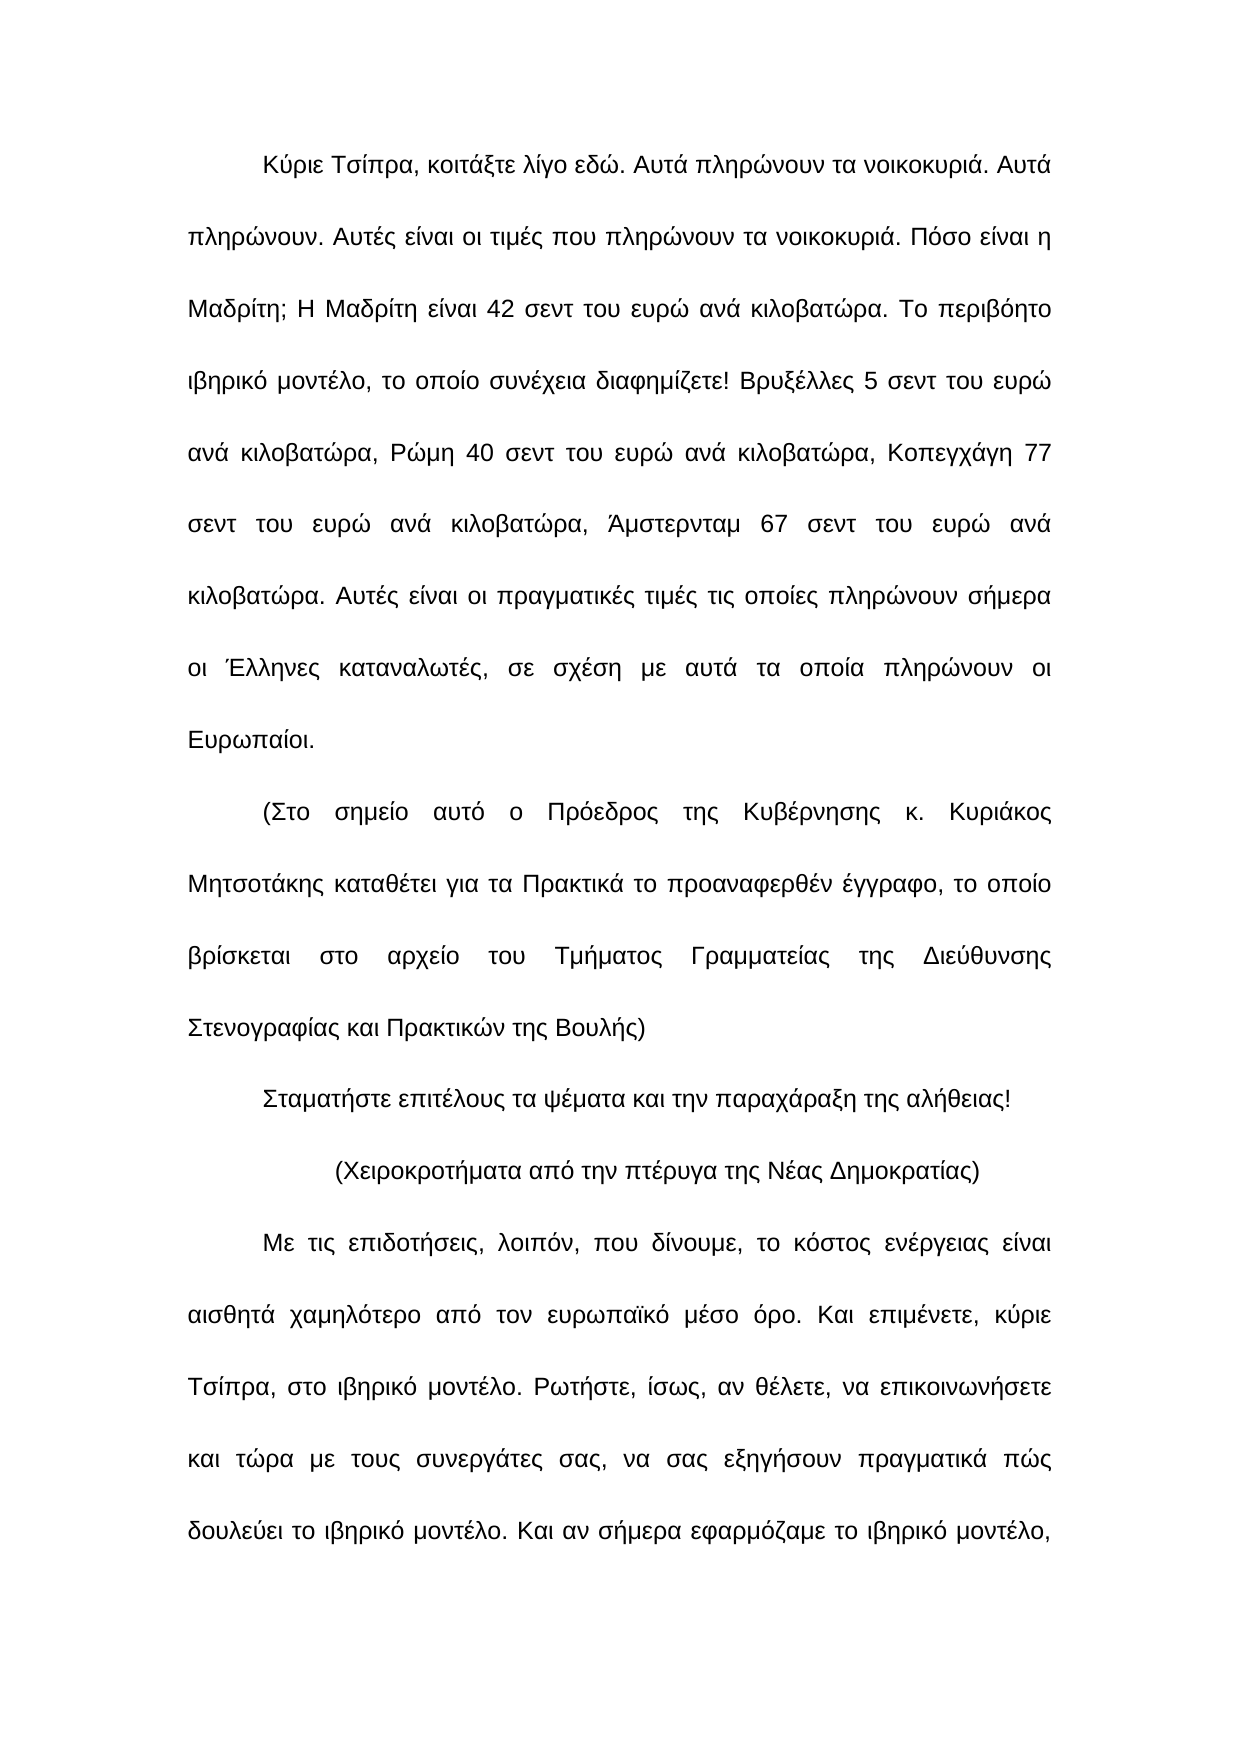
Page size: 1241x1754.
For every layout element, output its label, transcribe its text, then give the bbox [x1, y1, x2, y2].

text (Χειροκροτήματα από την πτέρυγα της Νέας Δημοκρατίας) [187, 1156, 1053, 1185]
text (Στο σημείο αυτό ο Πρόεδρος της Κυβέρνησης κ. Κυριάκος Μητσοτάκης καταθέτει για τα Πρακτικά το προαναφερθέν έγγραφο, το οποίο βρίσκεται στο αρχείο του Τμήματος Γραμματείας της Διεύθυνσης Στενογραφίας και Πρακτικών της Βουλής) [187, 797, 1053, 1041]
text Σταματήστε επιτέλους τα ψέματα και την παραχάραξη της αλήθειας! [187, 1084, 1053, 1113]
text Κύριε Τσίπρα, κοιτάξτε λίγο εδώ. Αυτά πληρώνουν τα νοικοκυριά. Αυτά πληρώνουν. Αυτές είναι οι τιμές που πληρώνουν τα νοικοκυριά. Πόσο είναι η Μαδρίτη; Η Μαδρίτη είναι 42 σεντ του ευρώ ανά κιλοβατώρα. Το περιβόητο ιβηρικό μοντέλο, το οποίο συνέχεια διαφημίζετε! Βρυξέλλες 5 σεντ του ευρώ ανά κιλοβατώρα, Ρώμη 40 σεντ του ευρώ ανά κιλοβατώρα, Κοπεγχάγη 77 σεντ του ευρώ ανά κιλοβατώρα, Άμστερνταμ 67 σεντ του ευρώ ανά κιλοβατώρα. Αυτές είναι οι πραγματικές τιμές τις οποίες πληρώνουν σήμερα οι Έλληνες καταναλωτές, σε σχέση με αυτά τα οποία πληρώνουν οι Ευρωπαίοι. [187, 150, 1053, 754]
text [187, 1228, 1053, 1544]
